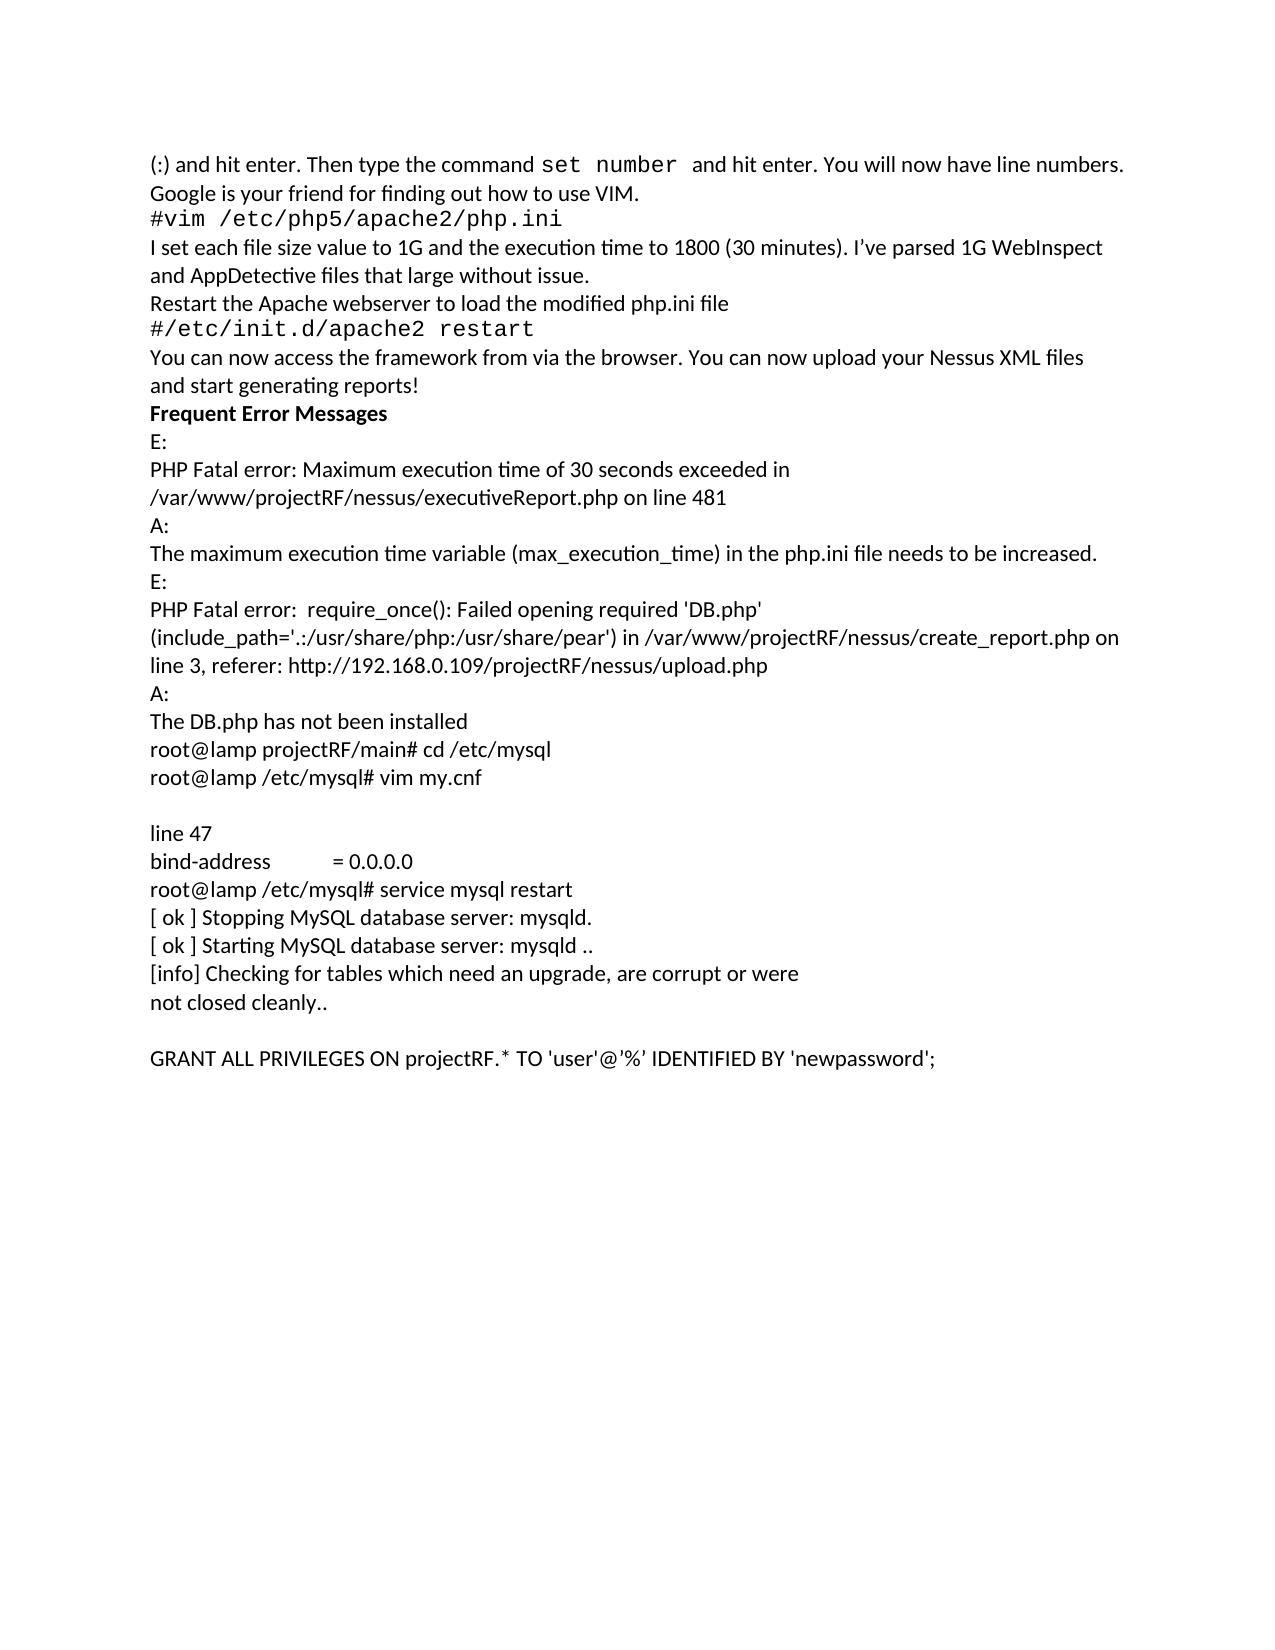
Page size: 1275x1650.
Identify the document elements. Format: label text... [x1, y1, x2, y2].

text bind-address = 0.0.0.0 [150, 847, 1125, 876]
text [ ok ] Stopping MySQL database server: mysqld. [150, 903, 1125, 932]
text Restart the Apache webserver to load the modified php.ini file [150, 289, 1125, 317]
text Frequent Error Messages [150, 399, 1125, 427]
text [ ok ] Starting MySQL database server: mysqld .. [150, 932, 1125, 959]
text [info] Checking for tables which need an upgrade, are corrupt or were [150, 959, 1125, 988]
text A: [150, 511, 1125, 539]
text #vim /etc/php5/apache2/php.ini [150, 207, 1125, 233]
text You can now access the framework from via the browser. You can now upload your Nessus XML files and start generating reports! [150, 343, 1125, 399]
text PHP Fatal error: require_once(): Failed opening required 'DB.php' (include_path='.:/usr/share/php:/usr/share/pear') in /var/www/projectRF/nessus/create_report.php on line 3, referer: http://192.168.0.109/projectRF/nessus/upload.php [150, 595, 1125, 679]
text A: [150, 679, 1125, 707]
text E: [150, 567, 1125, 595]
text The DB.php has not been installed [150, 707, 1125, 735]
text PHP Fatal error: Maximum execution time of 30 seconds exceeded in /var/www/projectRF/nessus/executiveReport.php on line 481 [150, 455, 1125, 511]
text line 47 [150, 819, 1125, 847]
text The maximum execution time variable (max_execution_time) in the php.ini file needs to be increased. [150, 539, 1125, 567]
text I set each file size value to 1G and the execution time to 1800 (30 minutes). I’ve parsed 1G WebInspect and AppDetective files that large without issue. [150, 233, 1125, 289]
text E: [150, 427, 1125, 455]
text root@lamp /etc/mysql# vim my.cnf [150, 763, 1125, 791]
text root@lamp /etc/mysql# service mysql restart [150, 876, 1125, 903]
text #/etc/init.d/apache2 restart [150, 317, 1125, 343]
text GRANT ALL PRIVILEGES ON projectRF.* TO 'user'@’%’ IDENTIFIED BY 'newpassword'; [150, 1044, 1125, 1072]
text root@lamp projectRF/main# cd /etc/mysql [150, 735, 1125, 763]
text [150, 150, 1125, 207]
text not closed cleanly.. [150, 988, 1125, 1016]
